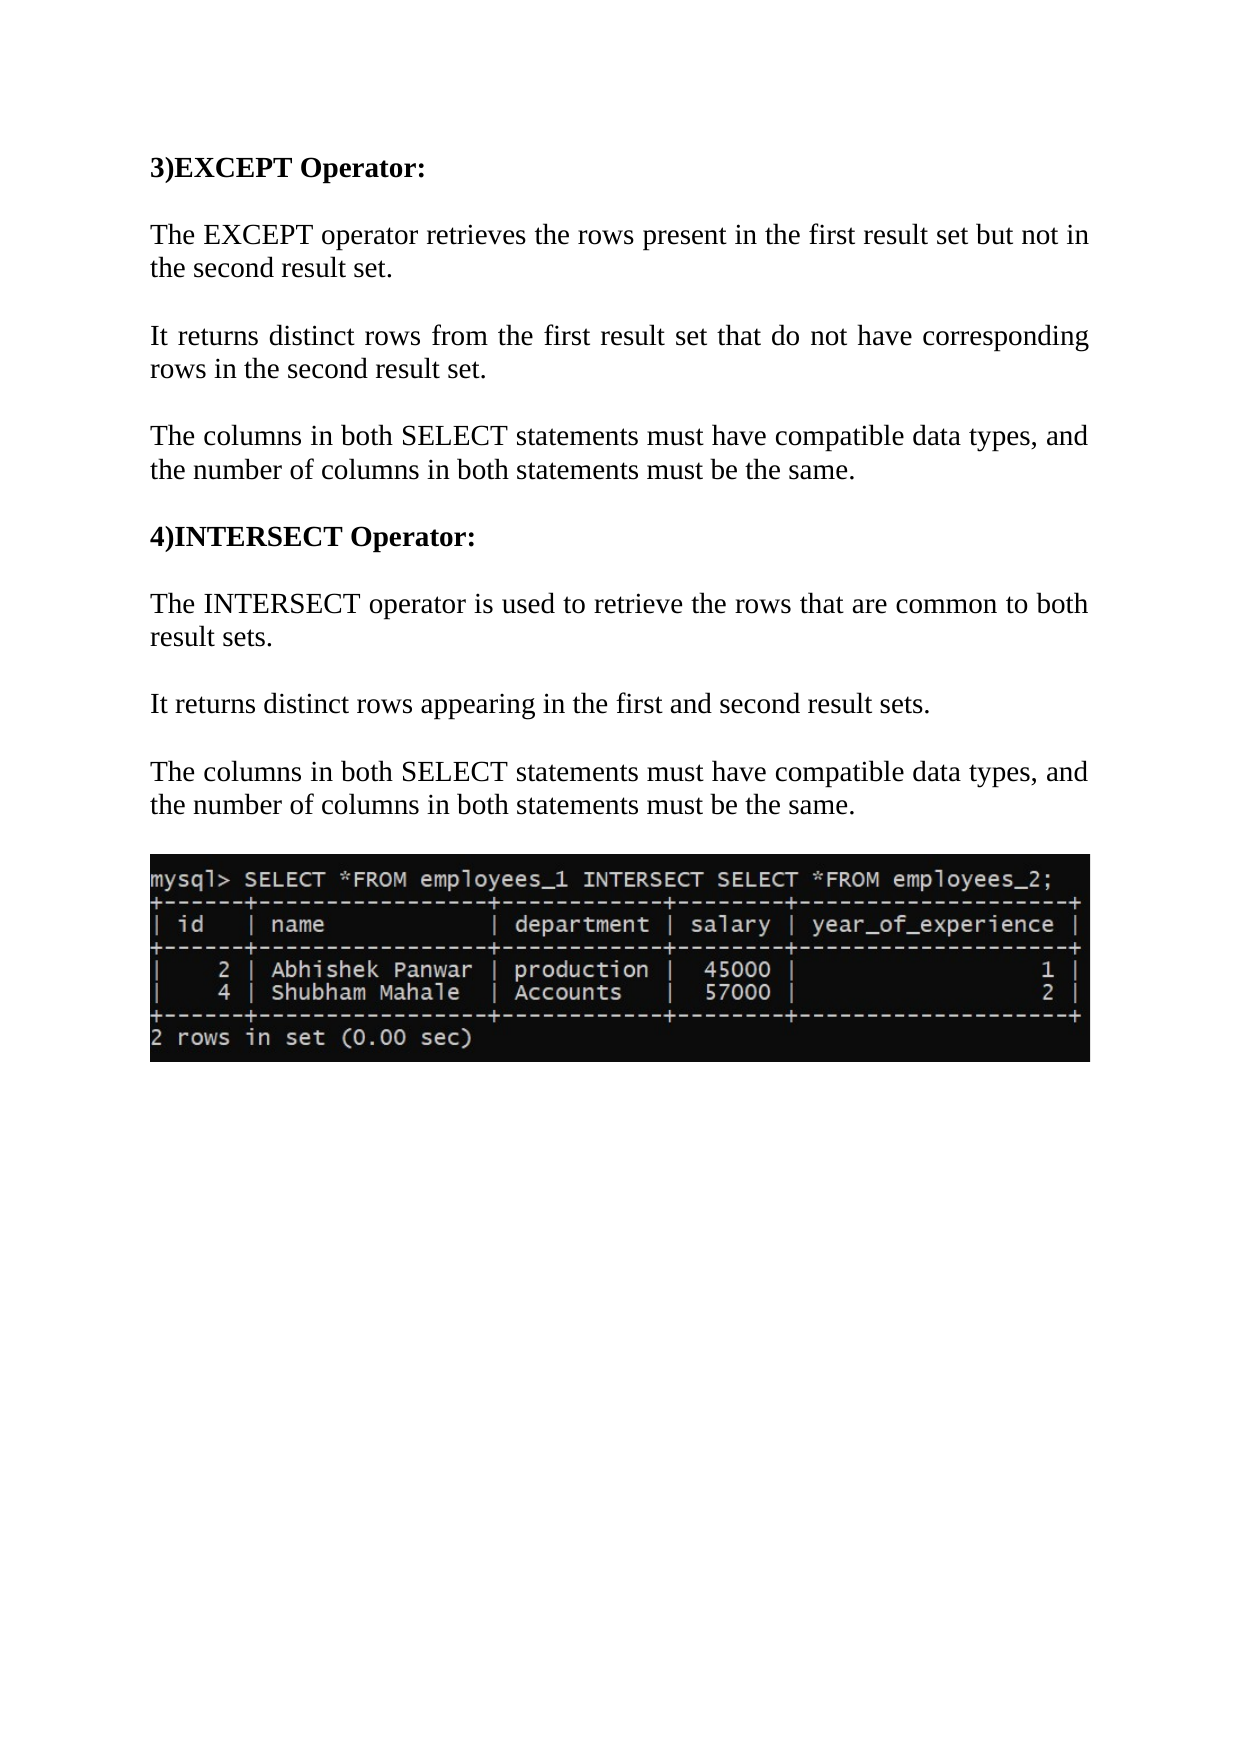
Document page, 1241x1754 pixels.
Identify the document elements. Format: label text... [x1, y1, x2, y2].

picture [150, 854, 1091, 1062]
text The EXCEPT operator retrieves the rows present in the first result set but not in the second result set. [150, 217, 1090, 284]
text The columns in both SELECT statements must have compatible data types, and the number of columns in both statements must be the same. [150, 418, 1090, 485]
text 4)INTERSECT Operator: [150, 519, 1090, 552]
text The columns in both SELECT statements must have compatible data types, and the number of columns in both statements must be the same. [150, 754, 1090, 821]
text The INTERSECT operator is used to retrieve the rows that are common to both result sets. [150, 586, 1090, 653]
text 3)EXCEPT Operator: [150, 150, 1090, 183]
text It returns distinct rows appearing in the first and second result sets. [150, 687, 1090, 720]
text It returns distinct rows from the first result set that do not have corresponding rows in the second result set. [150, 318, 1090, 385]
